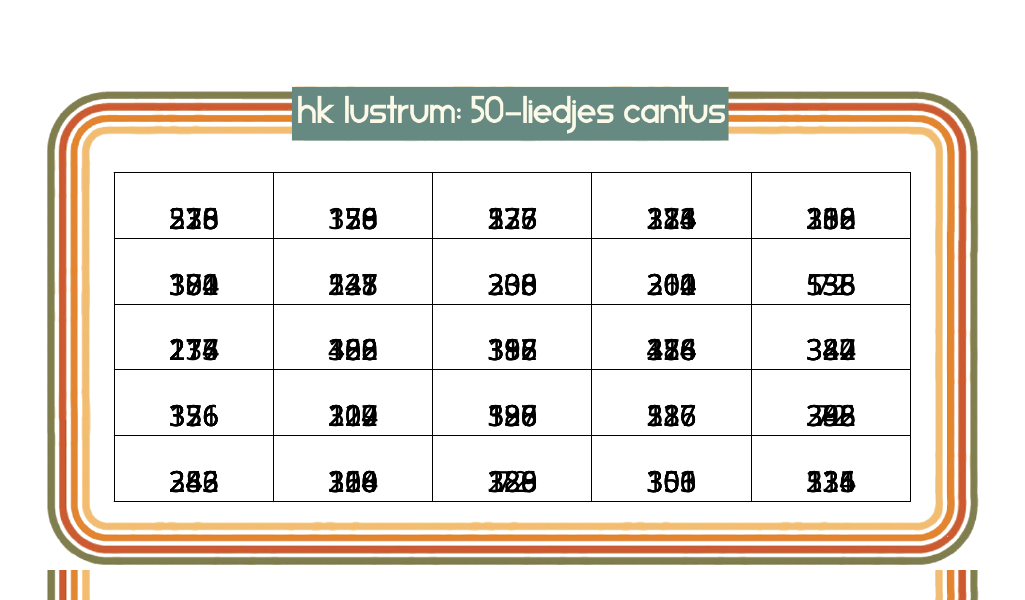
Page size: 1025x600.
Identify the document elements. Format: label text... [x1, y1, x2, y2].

table_cell 197 [433, 305, 591, 369]
table_cell 382 [274, 305, 432, 369]
table_cell 303 [433, 239, 591, 304]
table_header 129 [274, 173, 432, 238]
table_header 238 [115, 173, 273, 238]
table_cell 328 [433, 370, 591, 435]
table_header 316 [752, 173, 910, 238]
table_cell 283 [115, 436, 273, 501]
table_cell 200 [274, 370, 432, 435]
picture [44, 80, 990, 600]
table_cell 356 [592, 305, 751, 369]
table_cell 174 [115, 239, 273, 304]
table_cell 336 [115, 370, 273, 435]
table_cell 150 [592, 436, 751, 501]
table_cell 227 [592, 370, 751, 435]
table_cell 334 [752, 436, 910, 501]
table_cell 243 [752, 370, 910, 435]
table_cell 301 [592, 239, 751, 304]
table_cell 300 [274, 436, 432, 501]
table_cell 214 [115, 305, 273, 369]
table_cell 536 [752, 239, 910, 304]
table_header 136 [433, 173, 591, 238]
table_cell 342 [752, 305, 910, 369]
table_header 376 [592, 173, 751, 238]
table_cell 286 [433, 436, 591, 501]
table_cell 535 [274, 239, 432, 304]
